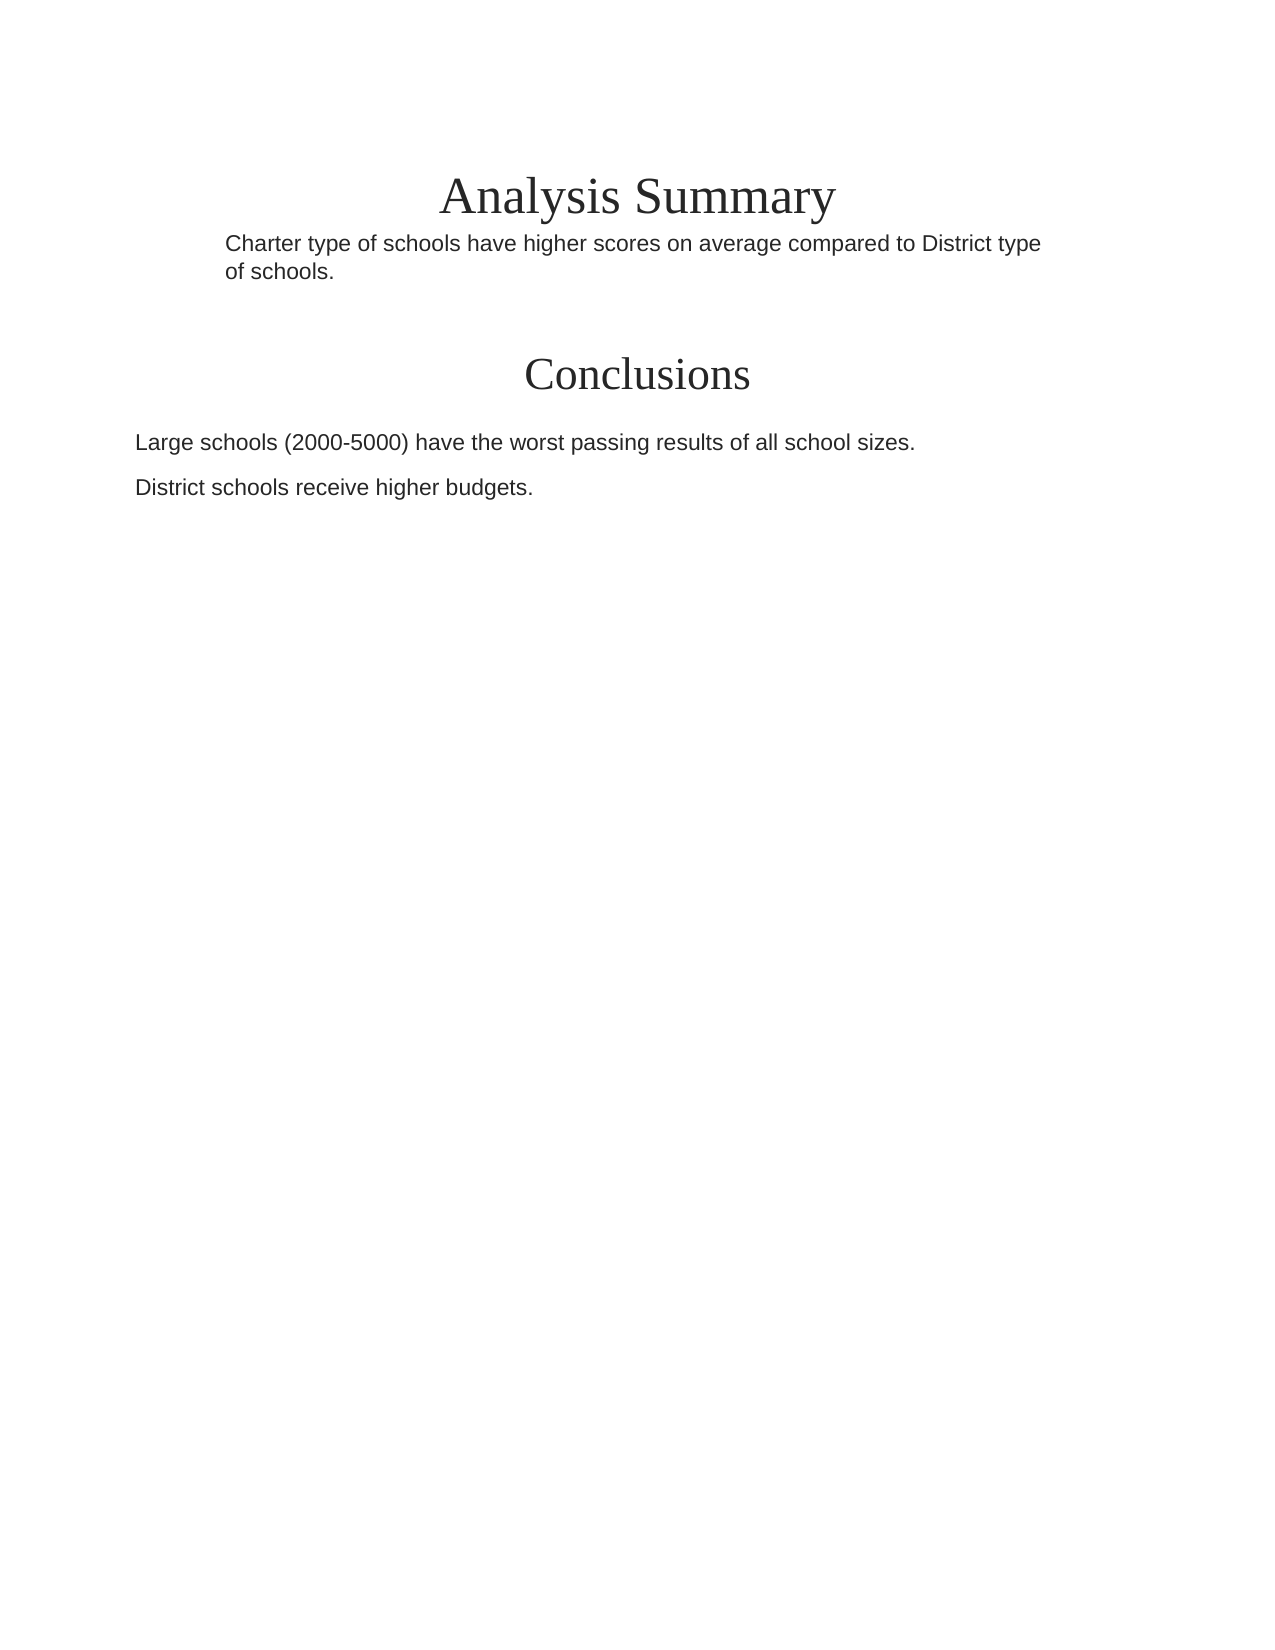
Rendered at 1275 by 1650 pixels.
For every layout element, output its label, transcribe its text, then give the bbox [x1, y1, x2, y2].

subtitle Conclusions [225, 347, 1050, 400]
subtitle Analysis Summary [225, 165, 1050, 225]
text Large schools (2000-5000) have the worst passing results of all school sizes. [135, 429, 1140, 455]
text District schools receive higher budgets. [135, 474, 1140, 500]
subtitle Charter type of schools have higher scores on average compared to District type of schools. [225, 230, 1050, 284]
